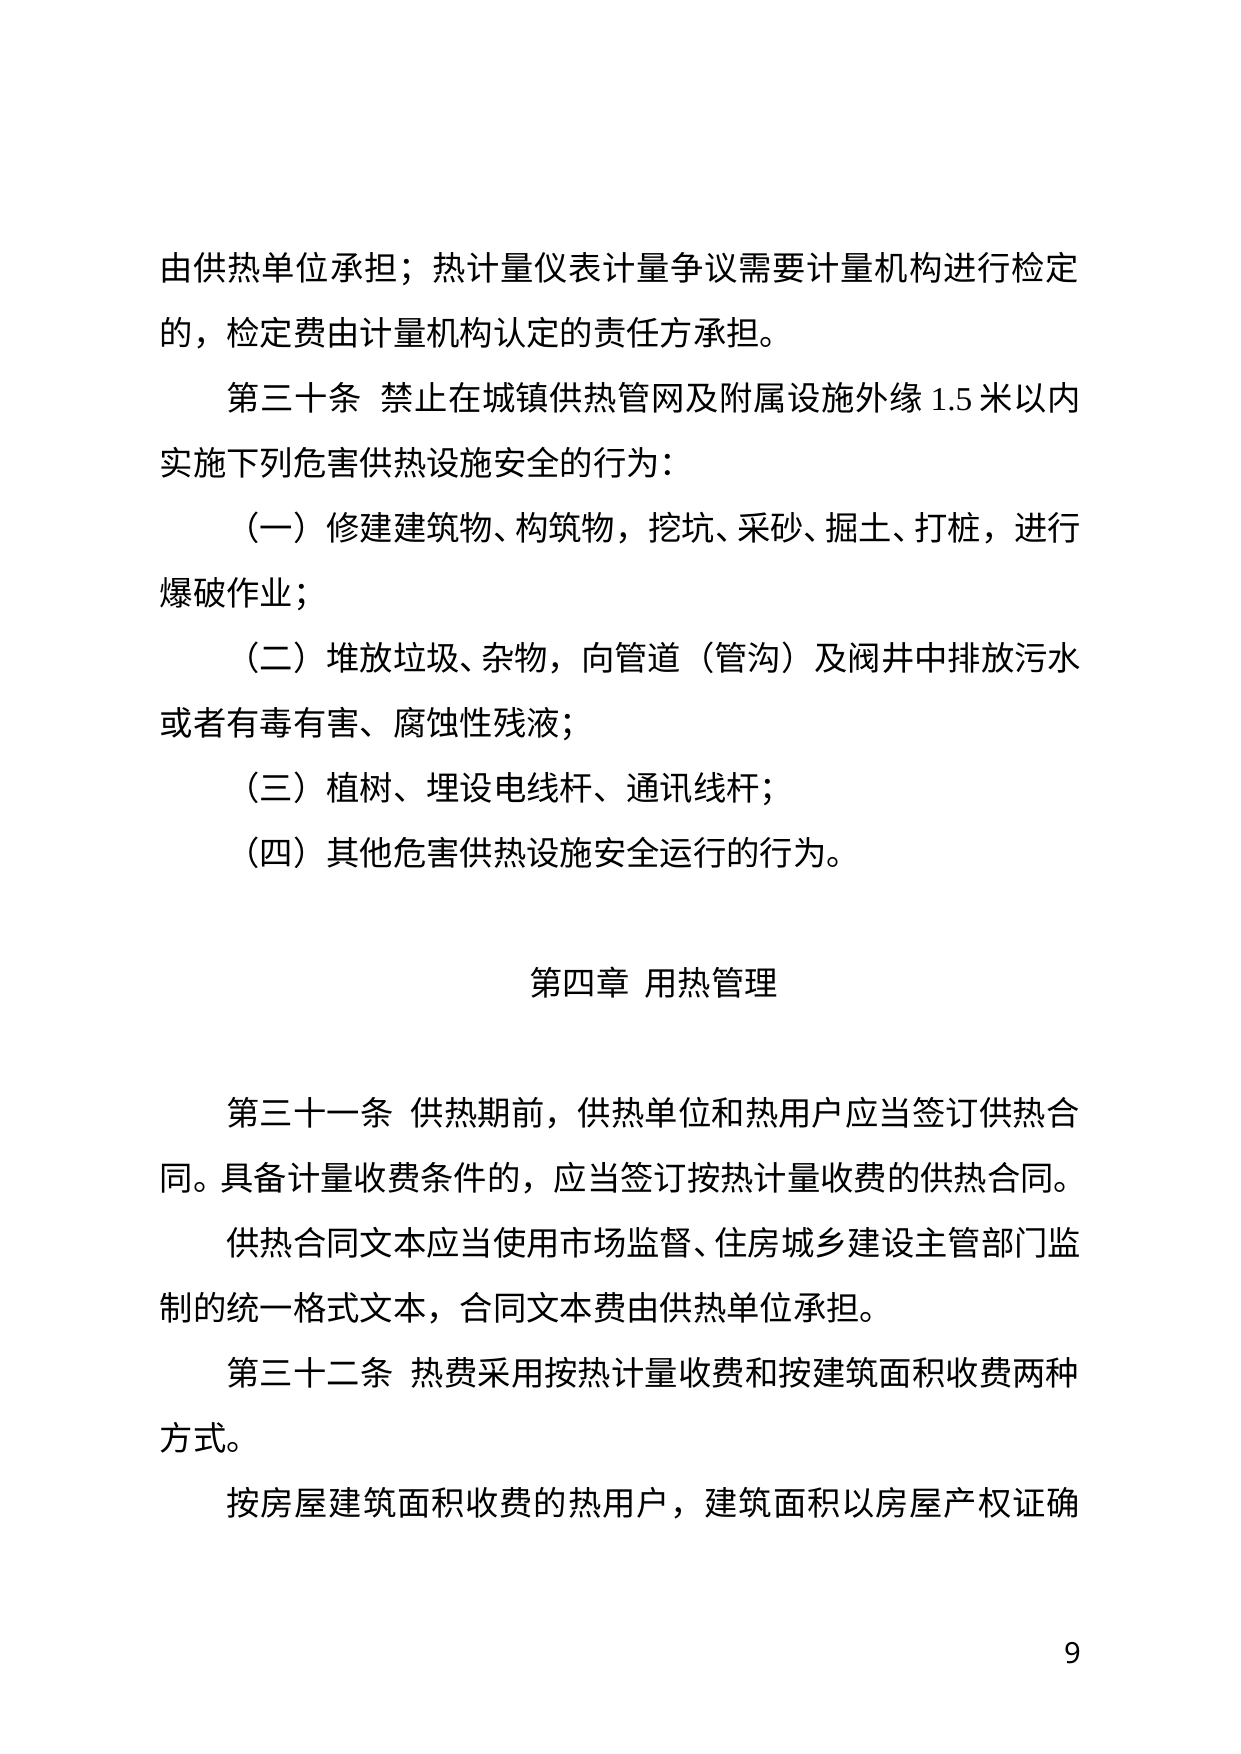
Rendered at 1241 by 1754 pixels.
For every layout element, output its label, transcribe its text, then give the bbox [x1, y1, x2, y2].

text （三）植树、埋设电线杆、通讯线杆； [159, 1078, 1081, 1143]
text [159, 233, 1081, 363]
text （一）修建建筑物、构筑物，挖坑、采砂、掘土、打桩，进行爆破作业； [159, 818, 1081, 948]
subtitle （四）其他危害供热设施安全运行的行为。 [159, 1143, 1081, 1208]
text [159, 1403, 1081, 1533]
text 第二十九条 热计量仪表应当按照规定进行检定，检定费用由供热单位承担；热计量仪表计量争议需要计量机构进行检定的，检定费由计量机构认定的责任方承担。 [159, 493, 1081, 688]
text （二）堆放垃圾、杂物，向管道（管沟）及阀井中排放污水或者有毒有害、腐蚀性残液； [159, 948, 1081, 1078]
subtitle 第二十八条 在供热期内，供电和供水企业应当保证供热单位正常用电和用水供给，不得擅自停电和停水。 [159, 363, 1081, 493]
text 第三十条 禁止在城镇供热管网及附属设施外缘1.5米以内实施下列危害供热设施安全的行为： [159, 688, 1081, 818]
text 第四章 用热管理 [159, 1273, 1081, 1338]
